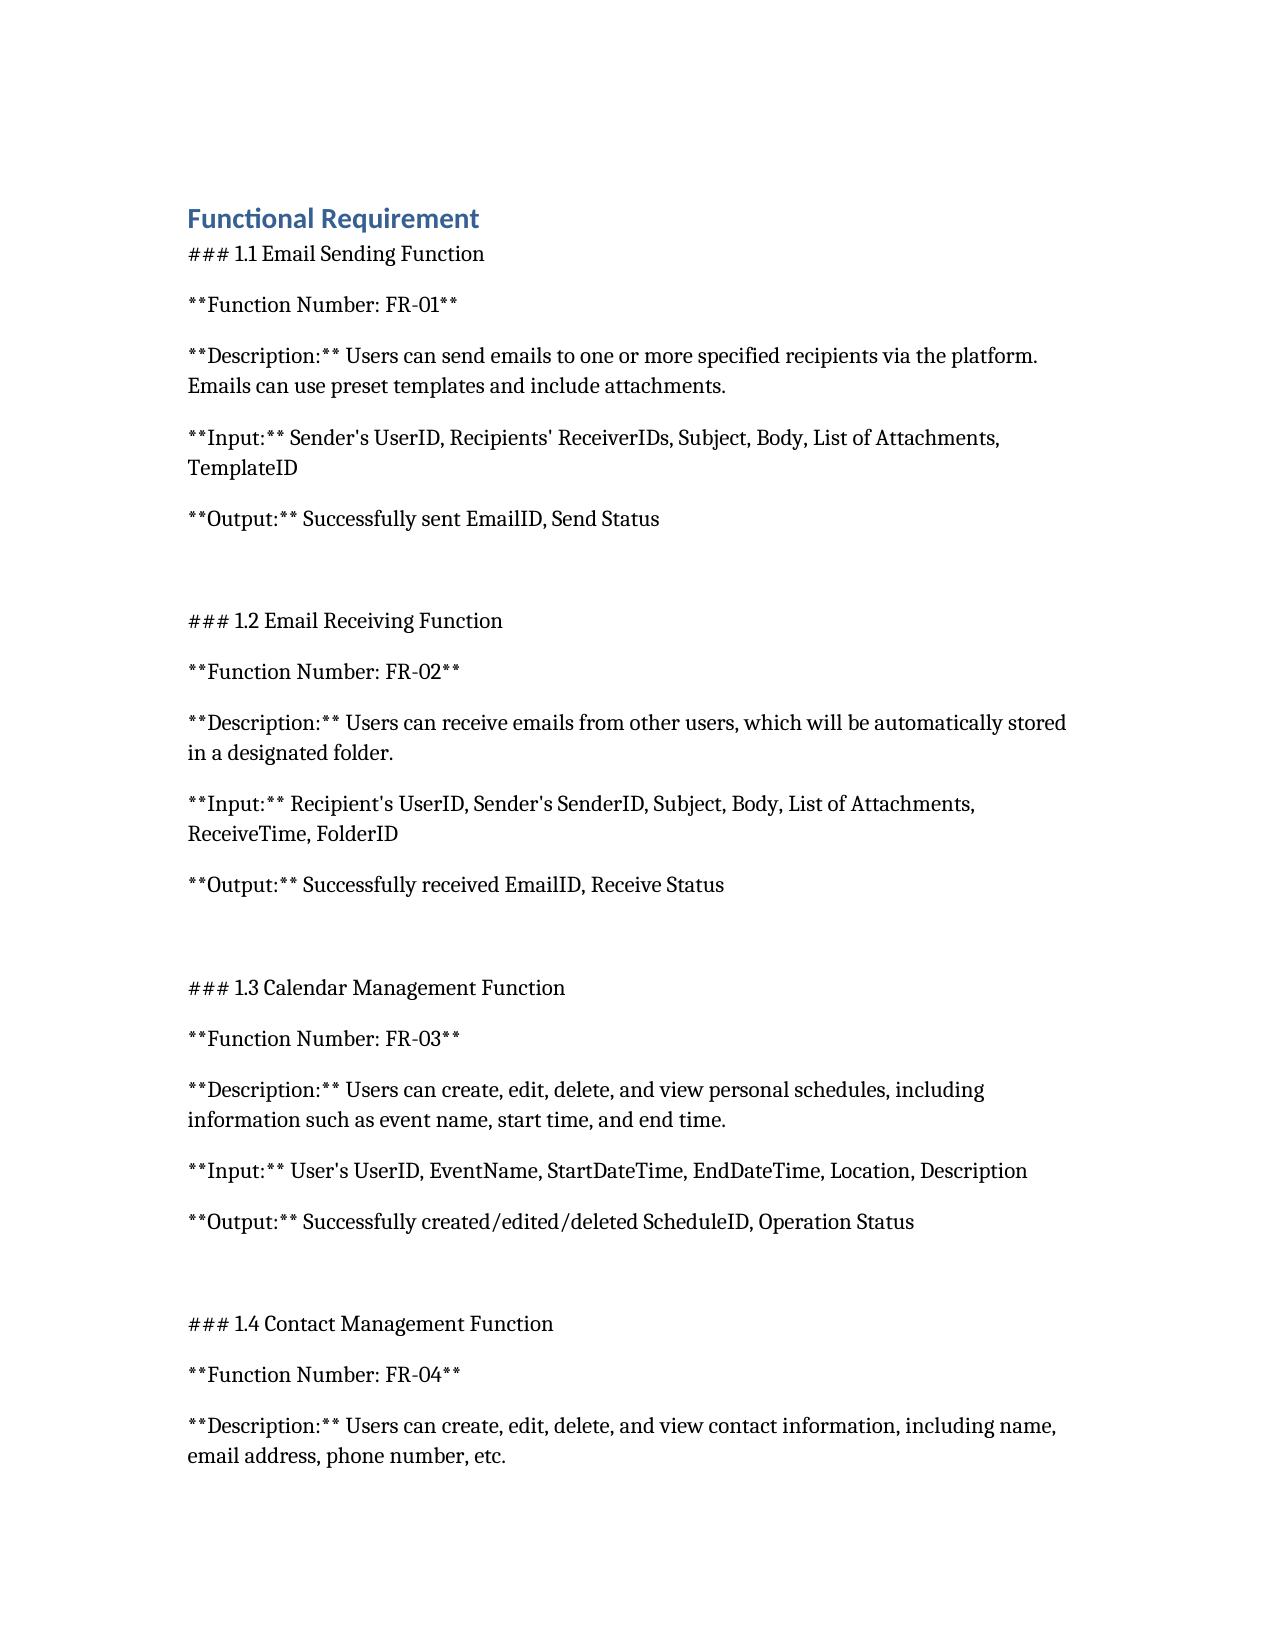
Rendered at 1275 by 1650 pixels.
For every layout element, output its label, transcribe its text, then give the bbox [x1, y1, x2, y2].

text **Function Number: FR-04** [187, 1362, 1087, 1388]
text ### 1.2 Email Receiving Function [187, 608, 1087, 634]
text **Function Number: FR-01** [187, 292, 1087, 318]
text **Description:** Users can create, edit, delete, and view personal schedules, including information such as event name, start time, and end time. [187, 1076, 1087, 1133]
text **Output:** Successfully received EmailID, Receive Status [187, 872, 1087, 898]
text ### 1.4 Contact Management Function [187, 1311, 1087, 1337]
text **Input:** User's UserID, EventName, StartDateTime, EndDateTime, Location, Description [187, 1158, 1087, 1184]
text **Description:** Users can receive emails from other users, which will be automatically stored in a designated folder. [187, 710, 1087, 766]
text ### 1.3 Calendar Management Function [187, 974, 1087, 1001]
text **Output:** Successfully sent EmailID, Send Status [187, 506, 1087, 532]
text **Description:** Users can send emails to one or more specified recipients via the platform. Emails can use preset templates and include attachments. [187, 343, 1087, 399]
text **Description:** Users can create, edit, delete, and view contact information, including name, email address, phone number, etc. [187, 1413, 1087, 1469]
text **Output:** Successfully created/edited/deleted ScheduleID, Operation Status [187, 1209, 1087, 1235]
text **Input:** Recipient's UserID, Sender's SenderID, Subject, Body, List of Attachments, ReceiveTime, FolderID [187, 791, 1087, 847]
text **Function Number: FR-02** [187, 659, 1087, 685]
text ### 1.1 Email Sending Function [187, 241, 1087, 267]
text **Input:** Sender's UserID, Recipients' ReceiverIDs, Subject, Body, List of Attachments, TemplateID [187, 424, 1087, 481]
subtitle Functional Requirement [187, 200, 1087, 236]
text **Function Number: FR-03** [187, 1025, 1087, 1052]
